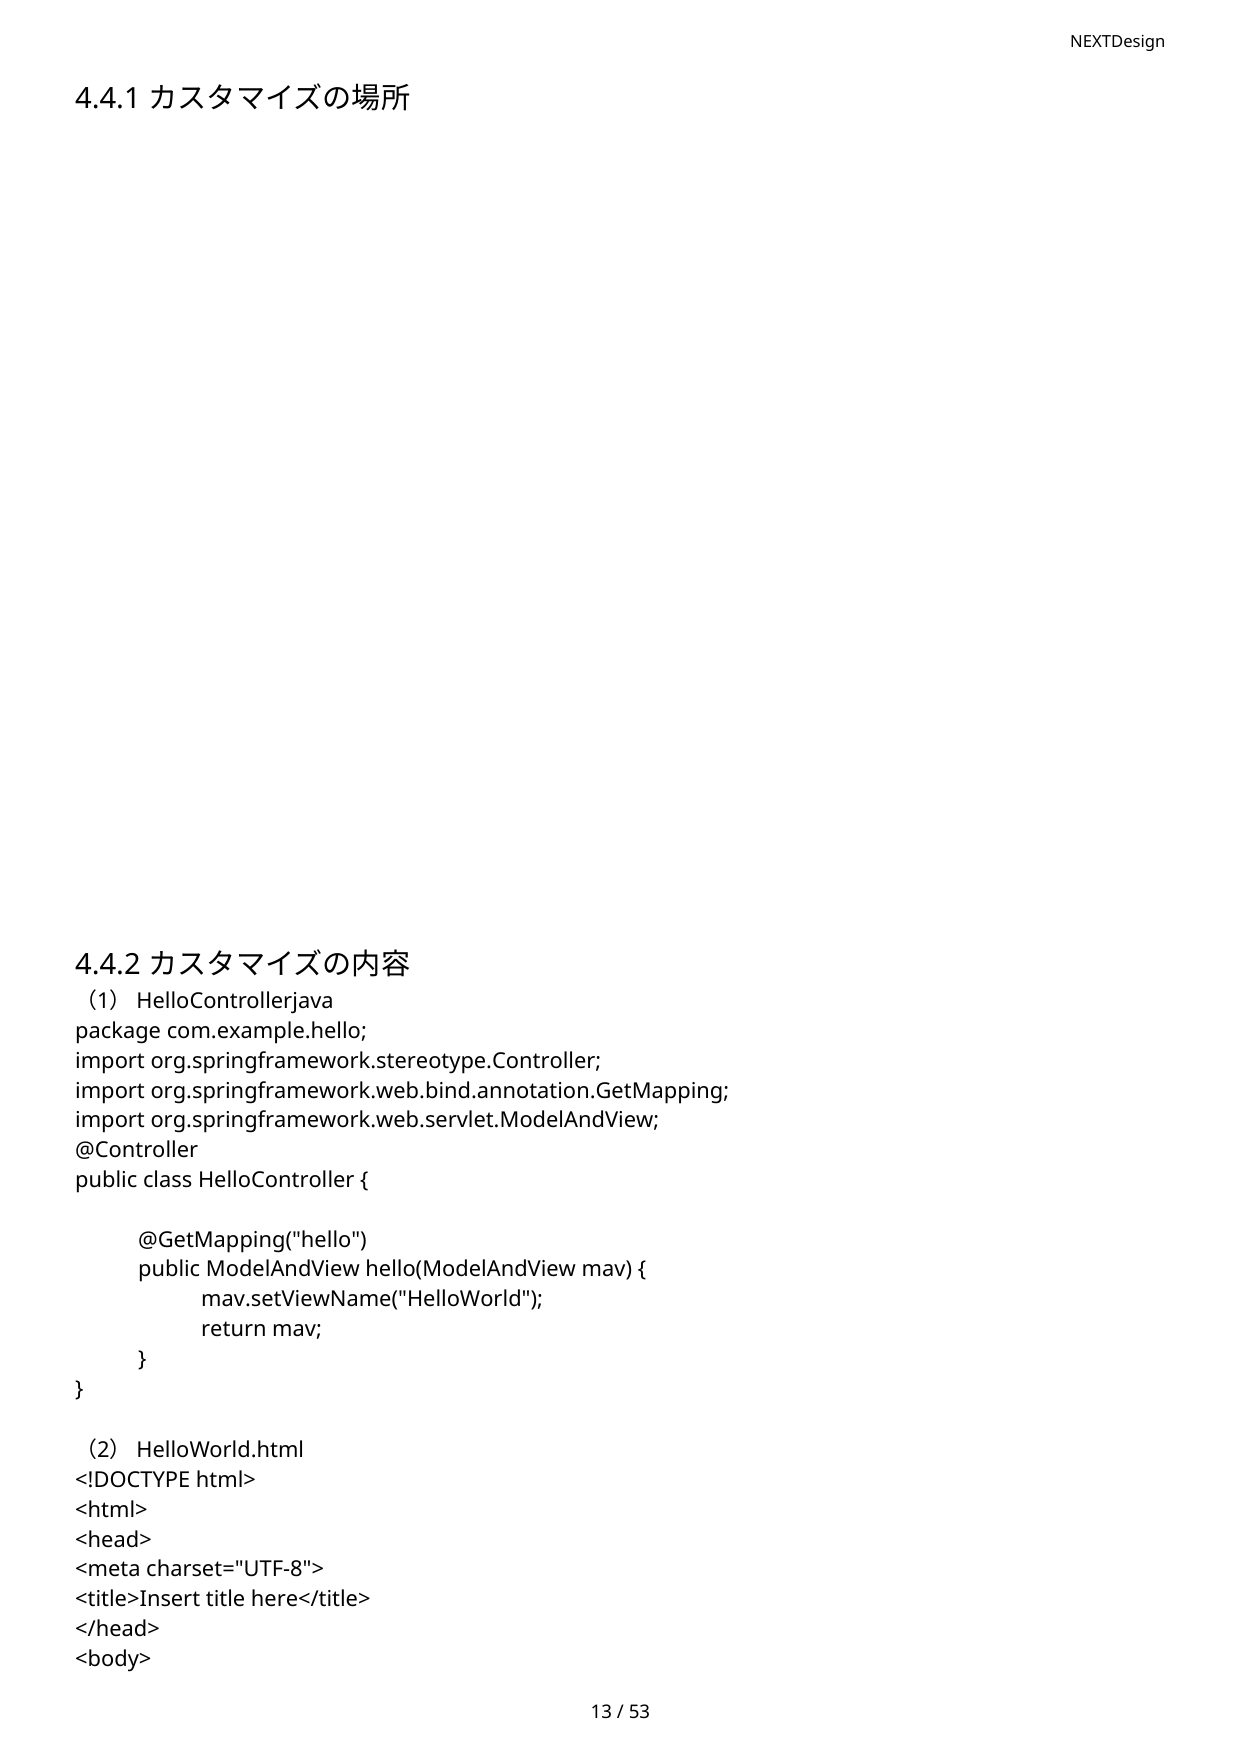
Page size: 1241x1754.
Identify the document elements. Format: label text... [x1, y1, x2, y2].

text <meta charset="UTF-8"> [75, 1553, 1165, 1583]
text import org.springframework.web.bind.annotation.GetMapping; [75, 1075, 1165, 1104]
subtitle カスタマイズの内容 [75, 941, 1165, 983]
text mav.setViewName("HelloWorld"); [75, 1283, 1165, 1313]
text } [75, 1343, 1165, 1373]
subtitle カスタマイズの場所 [75, 75, 1165, 117]
text <head> [75, 1523, 1165, 1553]
text return mav; [75, 1313, 1165, 1343]
subtitle HelloWorld.html [75, 1432, 1165, 1464]
subtitle HelloControllerjava [75, 983, 1165, 1015]
text <title>Insert title here</title> [75, 1583, 1165, 1613]
text import org.springframework.stereotype.Controller; [75, 1045, 1165, 1075]
text public class HelloController { [75, 1164, 1165, 1194]
text @Controller [75, 1134, 1165, 1164]
text package com.example.hello; [75, 1015, 1165, 1045]
text public ModelAndView hello(ModelAndView mav) { [75, 1253, 1165, 1283]
text } [75, 1373, 1165, 1402]
text import org.springframework.web.servlet.ModelAndView; [75, 1104, 1165, 1134]
text </head> [75, 1613, 1165, 1643]
text <body> [75, 1643, 1165, 1672]
text @GetMapping("hello") [75, 1224, 1165, 1253]
text <html> [75, 1494, 1165, 1523]
text <!DOCTYPE html> [75, 1464, 1165, 1494]
